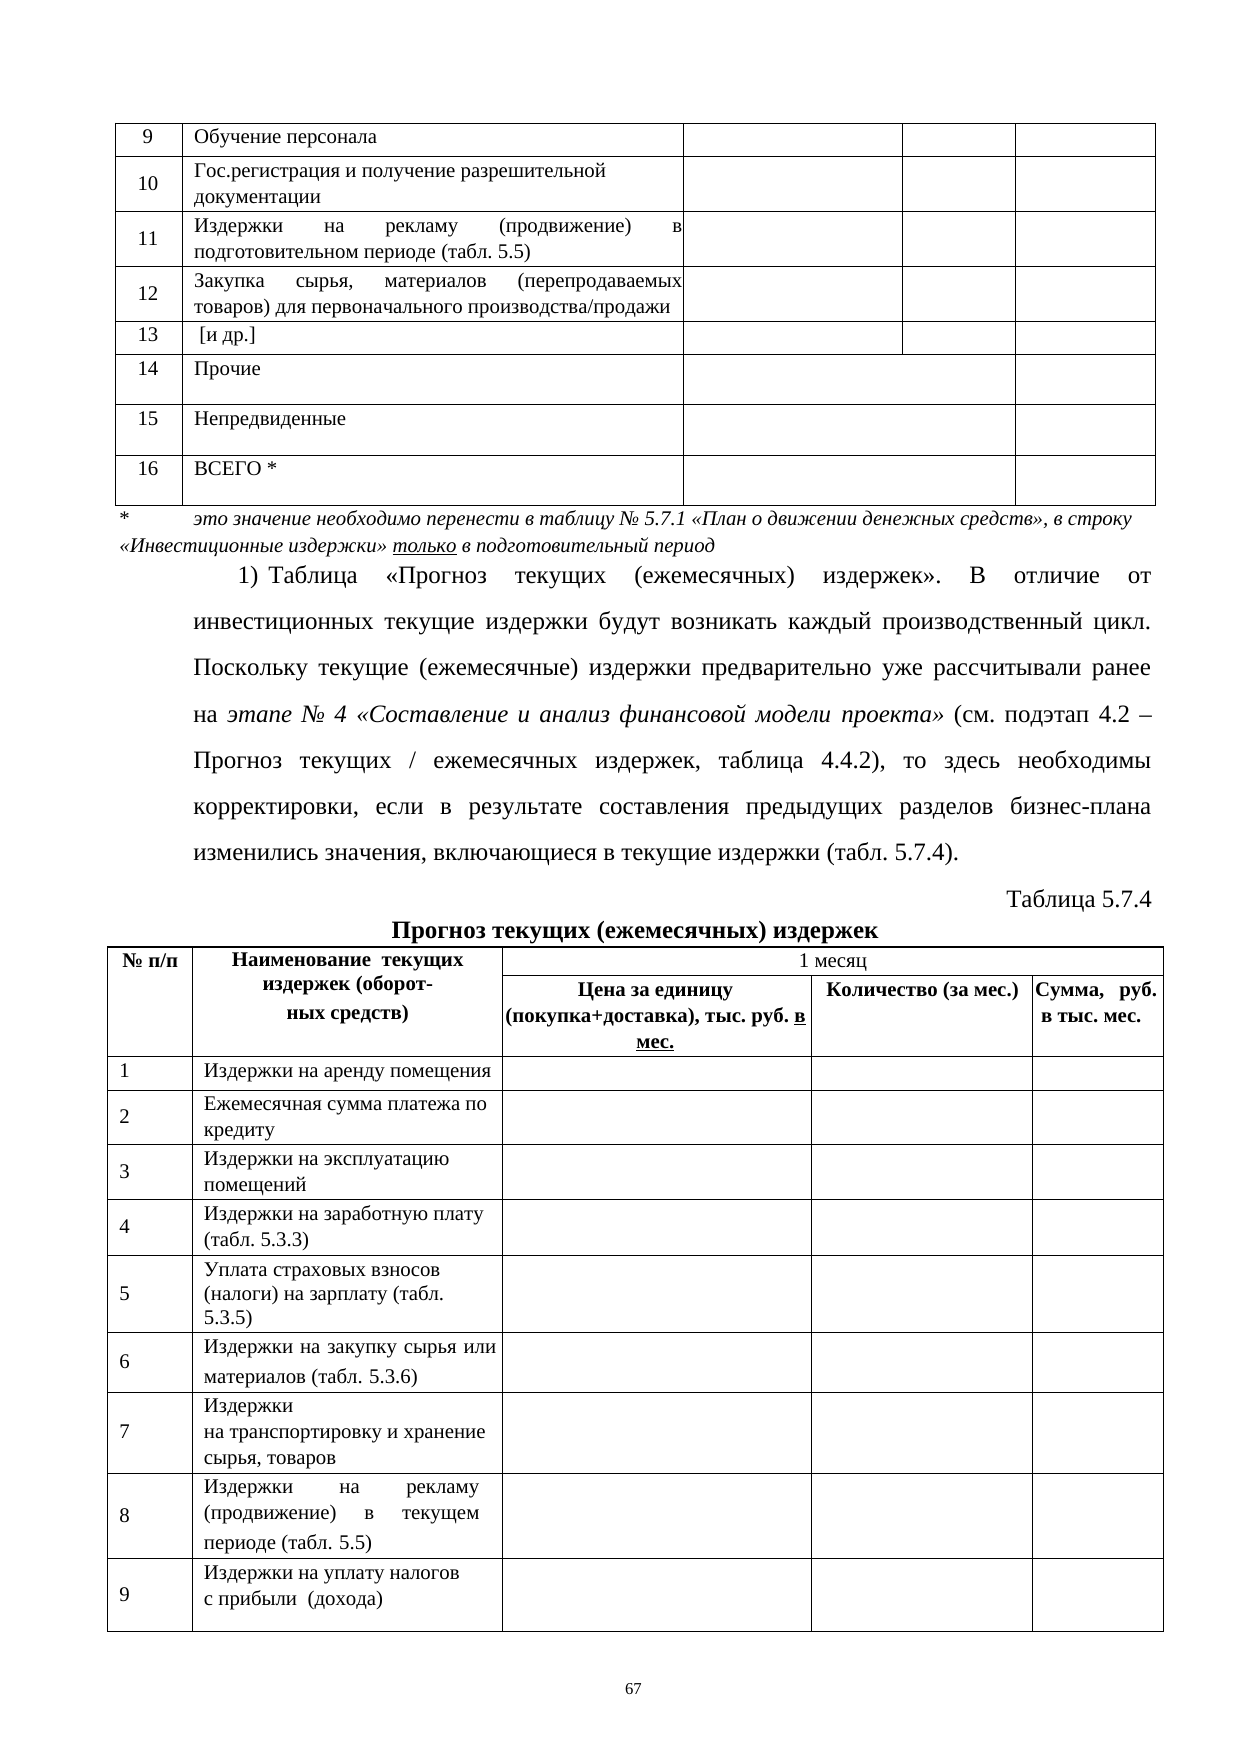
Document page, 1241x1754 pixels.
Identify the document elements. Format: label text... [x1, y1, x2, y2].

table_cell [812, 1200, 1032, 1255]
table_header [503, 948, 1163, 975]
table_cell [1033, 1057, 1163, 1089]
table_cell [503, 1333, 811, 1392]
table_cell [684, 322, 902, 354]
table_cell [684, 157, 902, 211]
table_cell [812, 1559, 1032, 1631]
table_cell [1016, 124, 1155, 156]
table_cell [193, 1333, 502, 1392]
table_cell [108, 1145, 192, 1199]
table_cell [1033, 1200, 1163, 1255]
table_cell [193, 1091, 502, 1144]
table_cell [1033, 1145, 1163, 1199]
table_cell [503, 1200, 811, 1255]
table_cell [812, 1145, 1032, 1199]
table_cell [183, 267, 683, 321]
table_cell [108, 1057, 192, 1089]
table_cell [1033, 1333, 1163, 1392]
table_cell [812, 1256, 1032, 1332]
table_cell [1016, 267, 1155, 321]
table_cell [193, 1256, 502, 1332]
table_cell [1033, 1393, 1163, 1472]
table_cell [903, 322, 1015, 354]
list Таблица «Прогноз текущих (ежемесячных) издержек». В отличие от инвестиционных текущие издержки будут возникать каждый производственный цикл. Поскольку текущие (ежемесячные) издержки предварительно уже рассчитывали ранее на этапе № 4 «Составление и анализ финансовой модели проекта» (см. подэтап 4.2 – Прогноз текущих / ежемесячных издержек, таблица 4.4.2), то здесь необходимы корректировки, если в результате составления предыдущих разделов бизнес-плана изменились значения, включающиеся в текущие издержки (табл. 5.7.4). [193, 560, 1152, 866]
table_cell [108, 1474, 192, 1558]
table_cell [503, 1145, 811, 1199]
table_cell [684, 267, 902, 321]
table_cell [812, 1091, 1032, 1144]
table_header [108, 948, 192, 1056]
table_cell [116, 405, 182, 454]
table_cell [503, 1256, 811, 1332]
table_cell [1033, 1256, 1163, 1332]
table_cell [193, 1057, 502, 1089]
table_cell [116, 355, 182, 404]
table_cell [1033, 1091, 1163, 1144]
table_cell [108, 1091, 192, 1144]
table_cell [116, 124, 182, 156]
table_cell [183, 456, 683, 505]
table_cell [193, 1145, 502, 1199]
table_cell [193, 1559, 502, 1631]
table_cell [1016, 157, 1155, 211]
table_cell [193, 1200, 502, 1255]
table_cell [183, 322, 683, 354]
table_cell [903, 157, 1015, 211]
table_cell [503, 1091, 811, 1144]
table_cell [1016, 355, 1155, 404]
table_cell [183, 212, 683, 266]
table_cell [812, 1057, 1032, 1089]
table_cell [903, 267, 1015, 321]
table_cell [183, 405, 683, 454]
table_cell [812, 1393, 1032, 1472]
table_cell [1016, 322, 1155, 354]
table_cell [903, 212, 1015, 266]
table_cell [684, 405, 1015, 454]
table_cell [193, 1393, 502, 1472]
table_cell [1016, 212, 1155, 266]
list это значение необходимо перенести в таблицу № 5.7.1 «План о движении денежных средств», в строку «Инвестиционные издержки» только в подготовительный период [118, 506, 1152, 557]
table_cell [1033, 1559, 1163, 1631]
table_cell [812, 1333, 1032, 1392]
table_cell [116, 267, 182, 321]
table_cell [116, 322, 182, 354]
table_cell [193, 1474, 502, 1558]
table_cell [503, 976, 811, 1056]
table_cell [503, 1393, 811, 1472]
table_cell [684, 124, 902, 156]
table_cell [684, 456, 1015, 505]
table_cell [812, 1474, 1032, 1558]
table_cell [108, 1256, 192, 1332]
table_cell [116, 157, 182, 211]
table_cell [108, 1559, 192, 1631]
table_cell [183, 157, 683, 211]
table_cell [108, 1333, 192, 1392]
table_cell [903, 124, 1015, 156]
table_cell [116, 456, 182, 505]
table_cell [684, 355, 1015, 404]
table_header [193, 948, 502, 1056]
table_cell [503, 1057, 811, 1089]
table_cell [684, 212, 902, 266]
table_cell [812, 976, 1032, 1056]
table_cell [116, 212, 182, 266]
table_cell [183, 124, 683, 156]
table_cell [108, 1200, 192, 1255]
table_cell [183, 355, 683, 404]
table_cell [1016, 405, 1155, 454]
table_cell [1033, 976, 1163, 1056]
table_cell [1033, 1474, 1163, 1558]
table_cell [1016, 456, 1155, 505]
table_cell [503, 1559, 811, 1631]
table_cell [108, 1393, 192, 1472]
text Таблица 5.7.4 Прогноз текущих (ежемесячных) издержек [391, 884, 1152, 944]
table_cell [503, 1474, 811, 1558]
